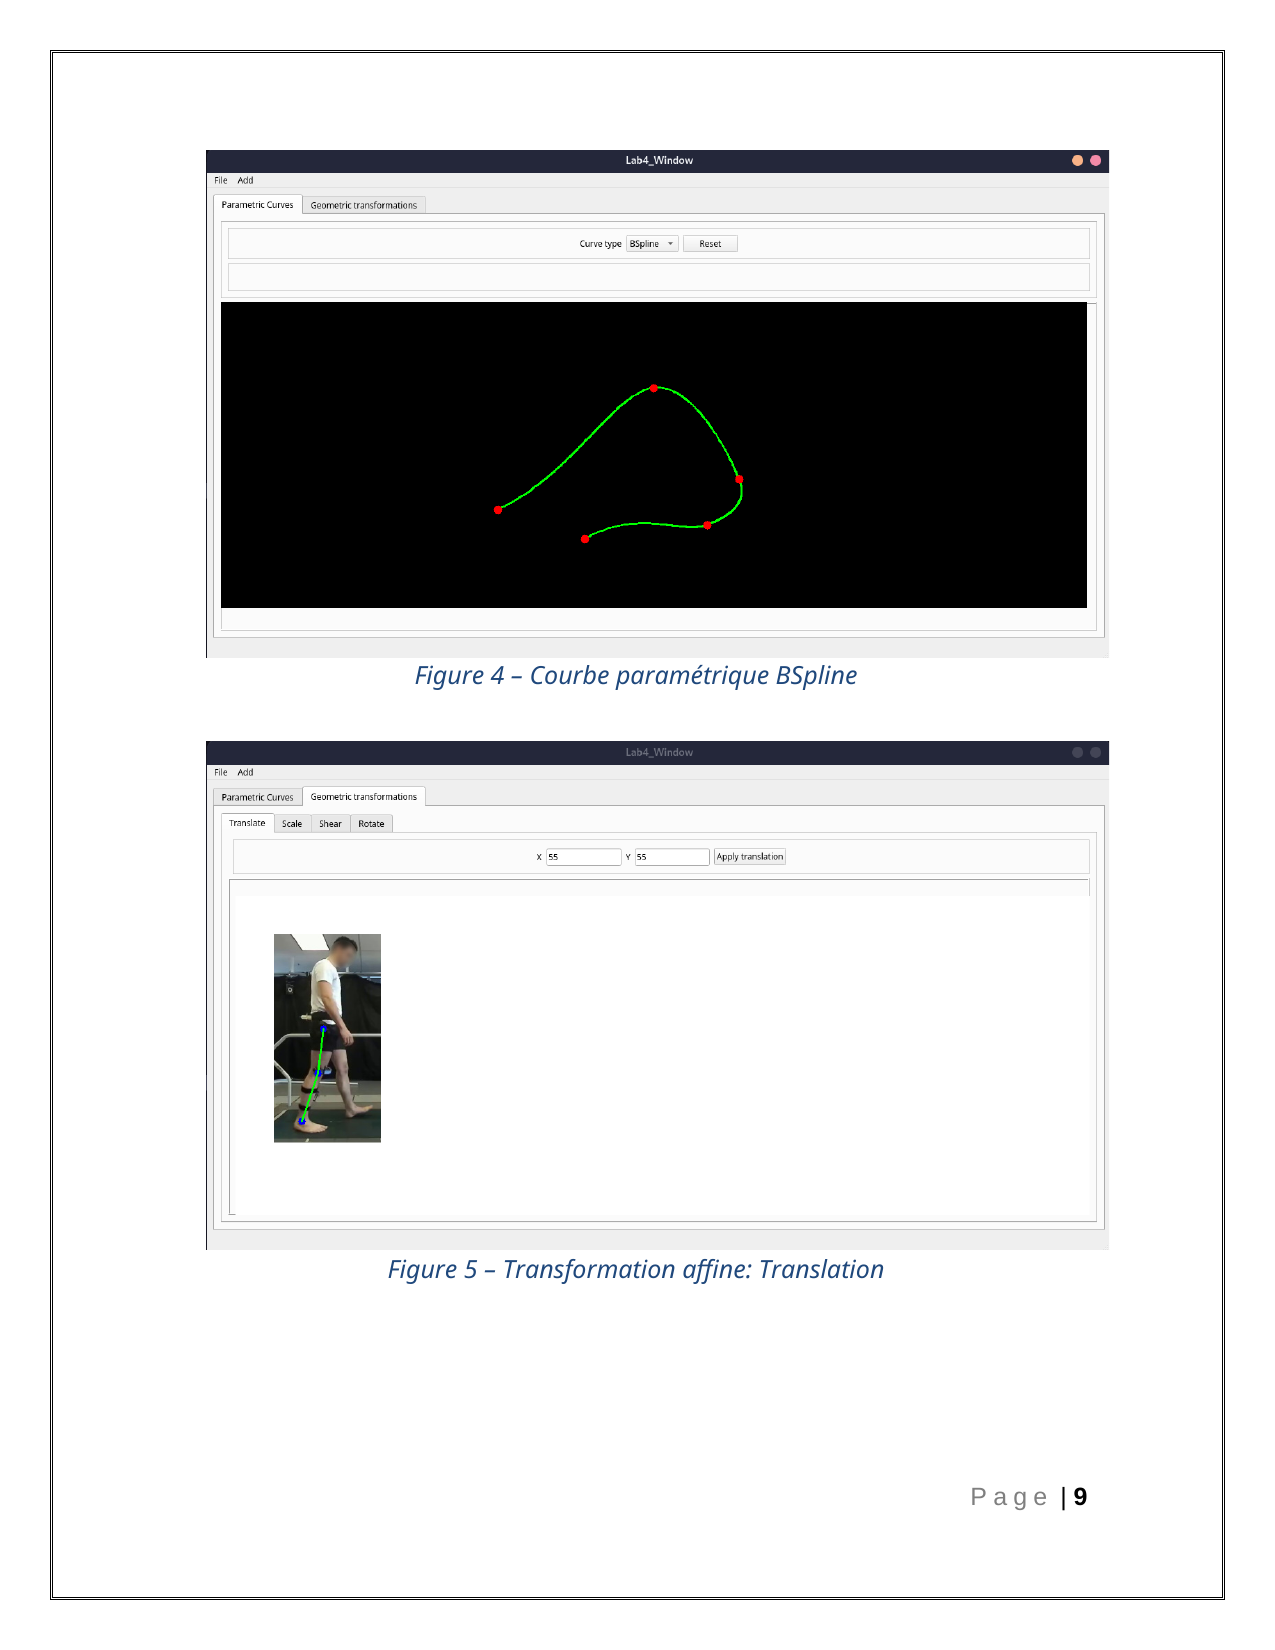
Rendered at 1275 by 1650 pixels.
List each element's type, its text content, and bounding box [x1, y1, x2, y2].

text Figure 5 – Transformation affine: Translation [187, 741, 1088, 1286]
text Figure 4 – Courbe paramétrique BSpline [187, 150, 1088, 692]
